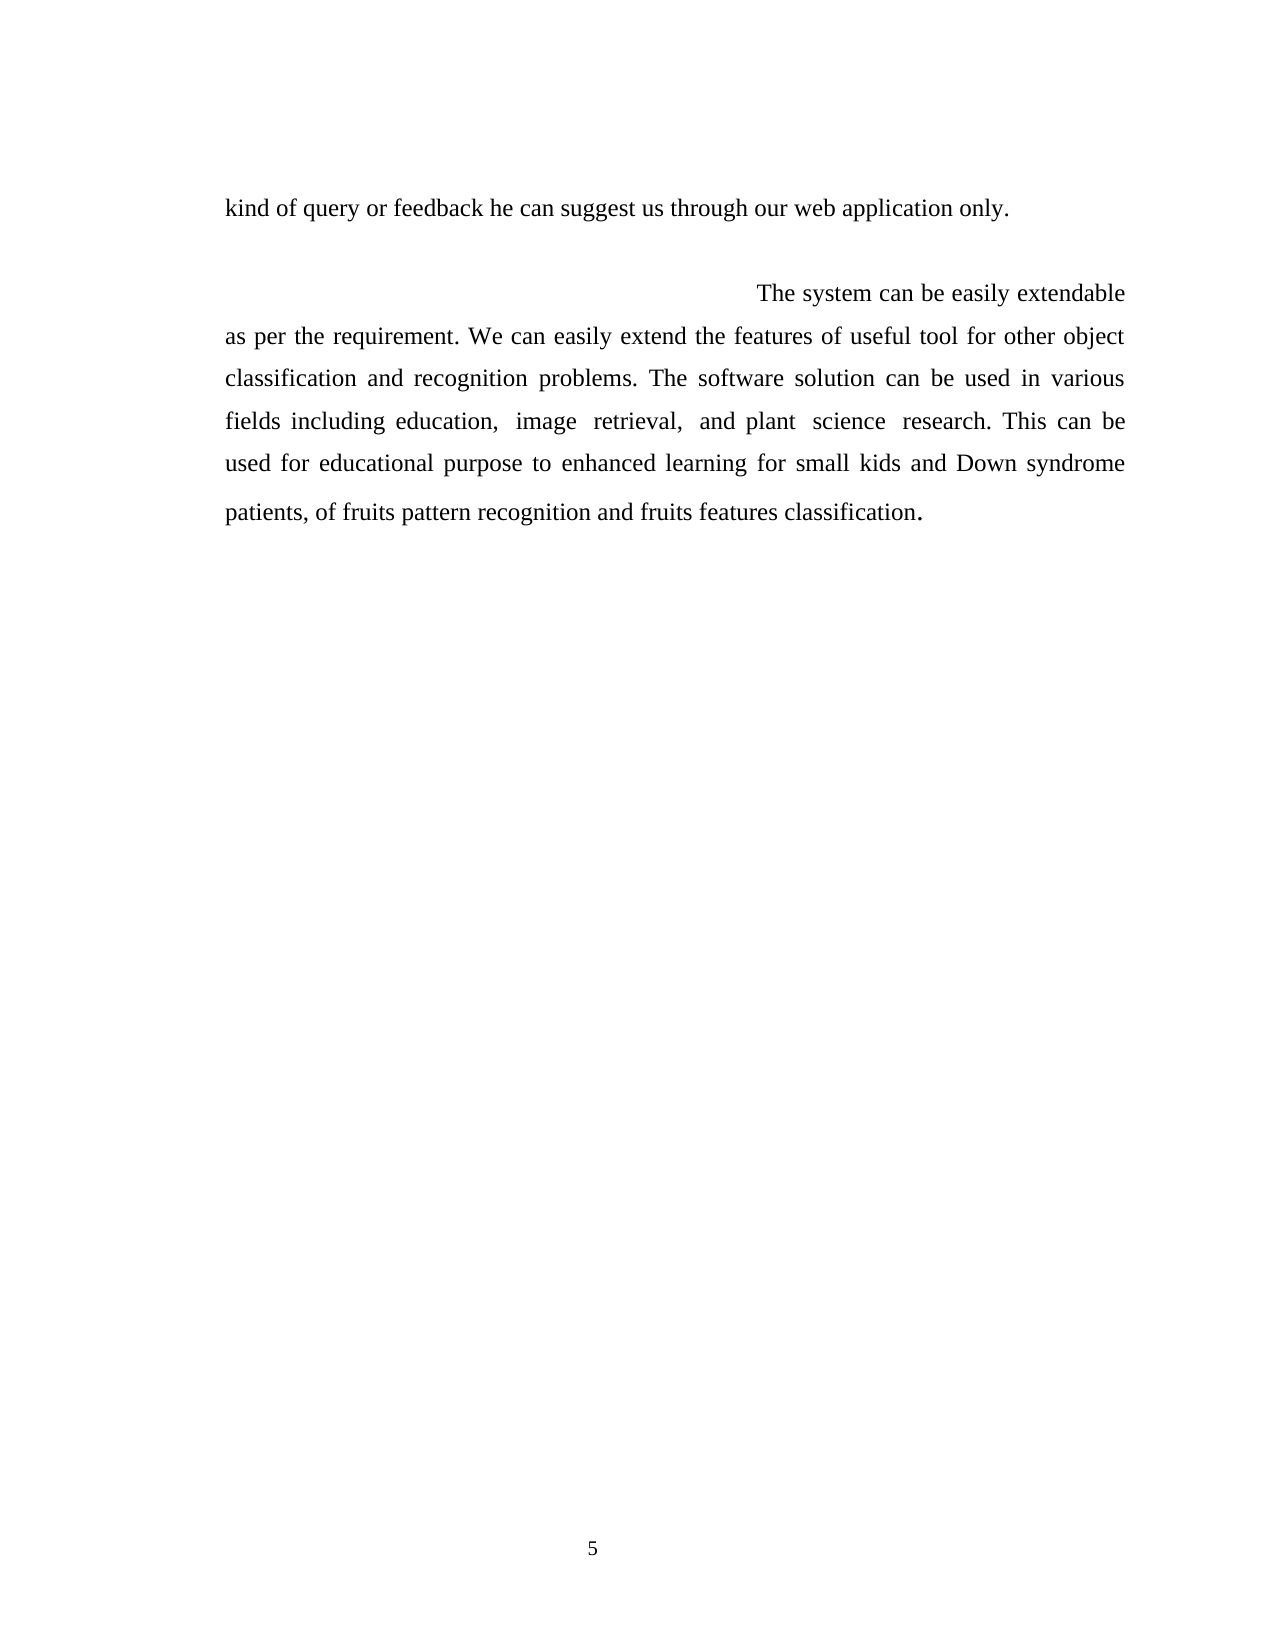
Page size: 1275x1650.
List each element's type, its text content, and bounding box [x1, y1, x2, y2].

text kind of query or feedback he can suggest us through our web application only. [225, 193, 1210, 221]
text The system can be easily extendable as per the requirement. We can easily extend the features of useful tool for other object classification and recognition problems. The software solution can be used in various fields including education, image retrieval, and plant science research. This can be used for educational purpose to enhanced learning for small kids and Down syndrome patients, of fruits pattern recognition and fruits features classification. [225, 278, 1126, 527]
text 5 [139, 1536, 1046, 1560]
